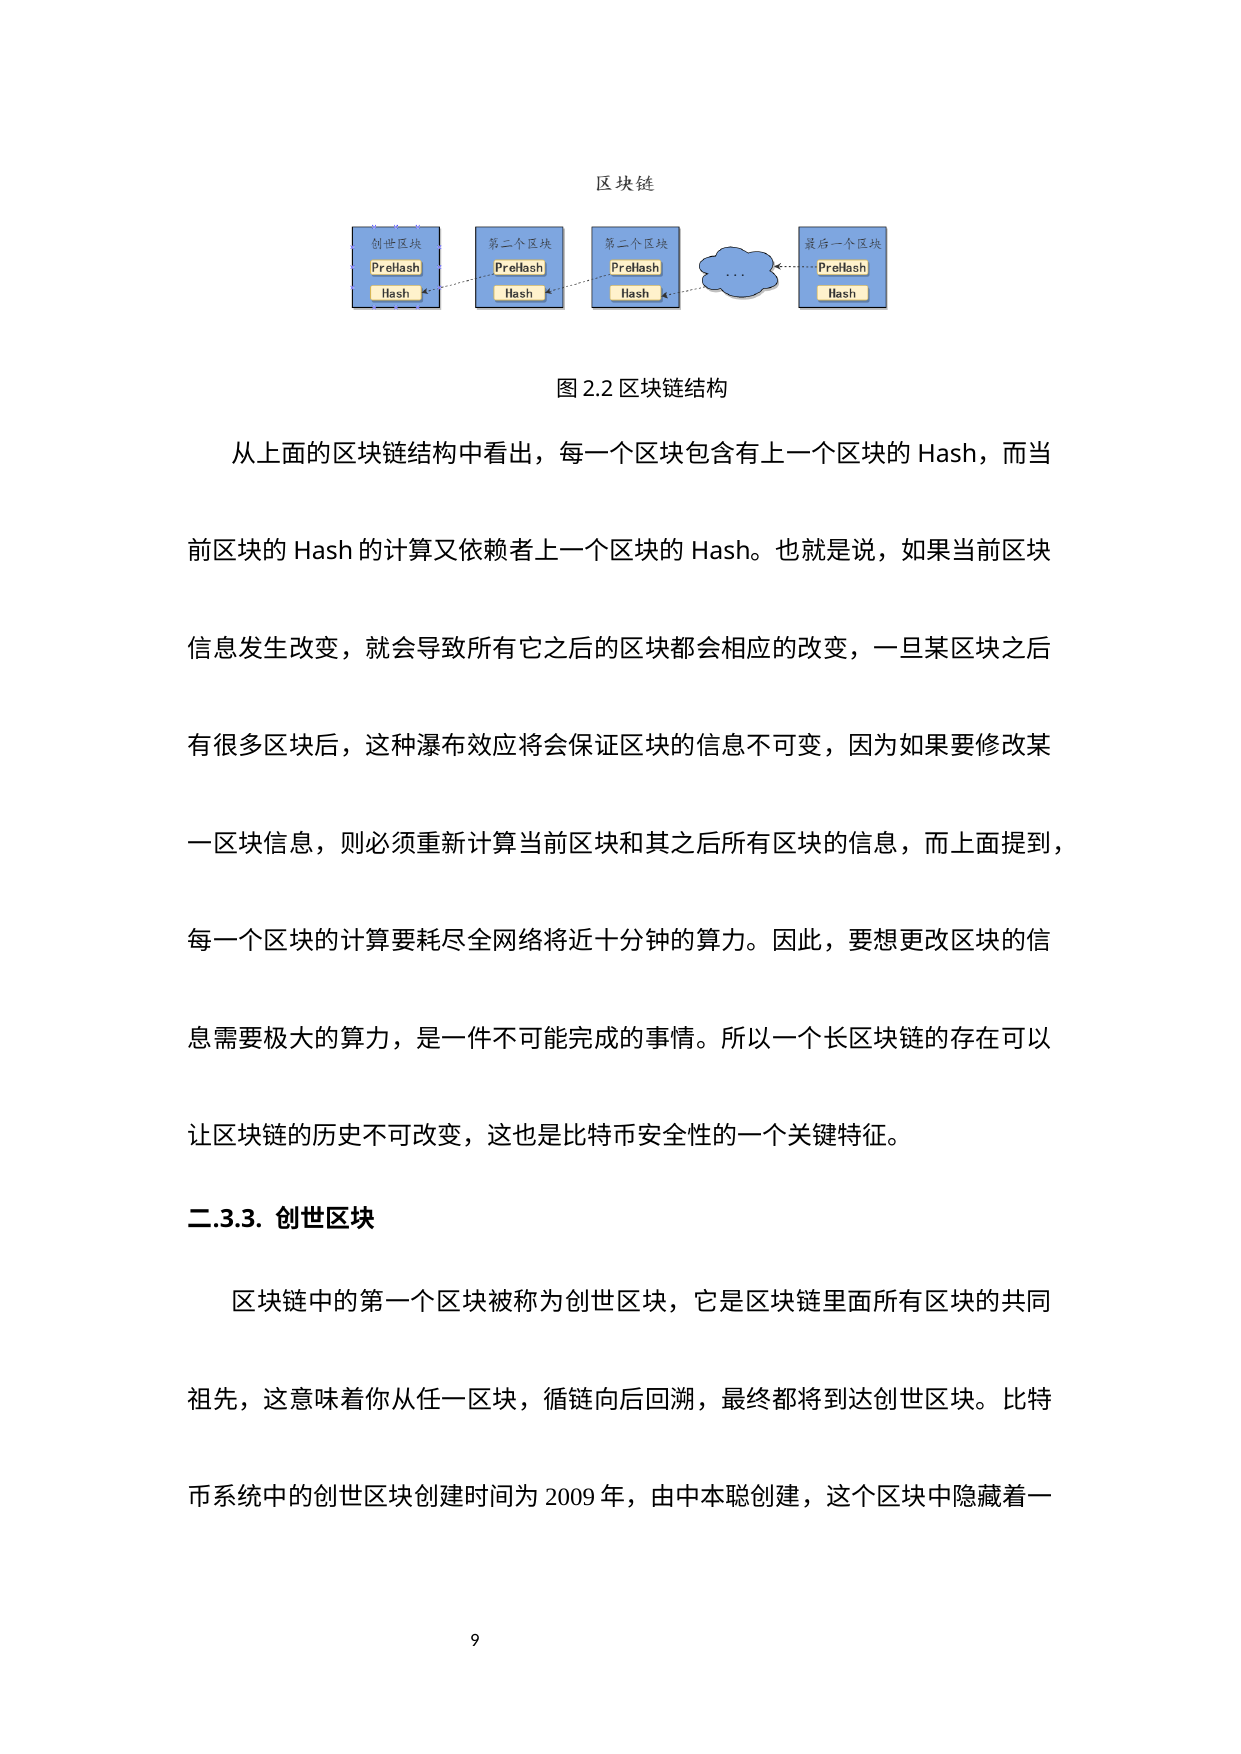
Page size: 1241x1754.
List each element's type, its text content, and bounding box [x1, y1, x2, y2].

text 图2.2 区块链结构 [187, 370, 1053, 403]
list 创世区块 [187, 1184, 1053, 1249]
picture [335, 162, 906, 335]
text 从上面的区块链结构中看出，每一个区块包含有上一个区块的Hash，而当前区块的Hash的计算又依赖者上一个区块的Hash。也就是说，如果当前区块信息发生改变，就会导致所有它之后的区块都会相应的改变，一旦某区块之后有很多区块后，这种瀑布效应将会保证区块的信息不可变，因为如果要修改某一区块信息，则必须重新计算当前区块和其之后所有区块的信息，而上面提到，每一个区块的计算要耗尽全网络将近十分钟的算力。因此，要想更改区块的信息需要极大的算力，是一件不可能完成的事情。所以一个长区块链的存在可以让区块链的历史不可改变，这也是比特币安全性的一个关键特征。 [187, 419, 1053, 1166]
